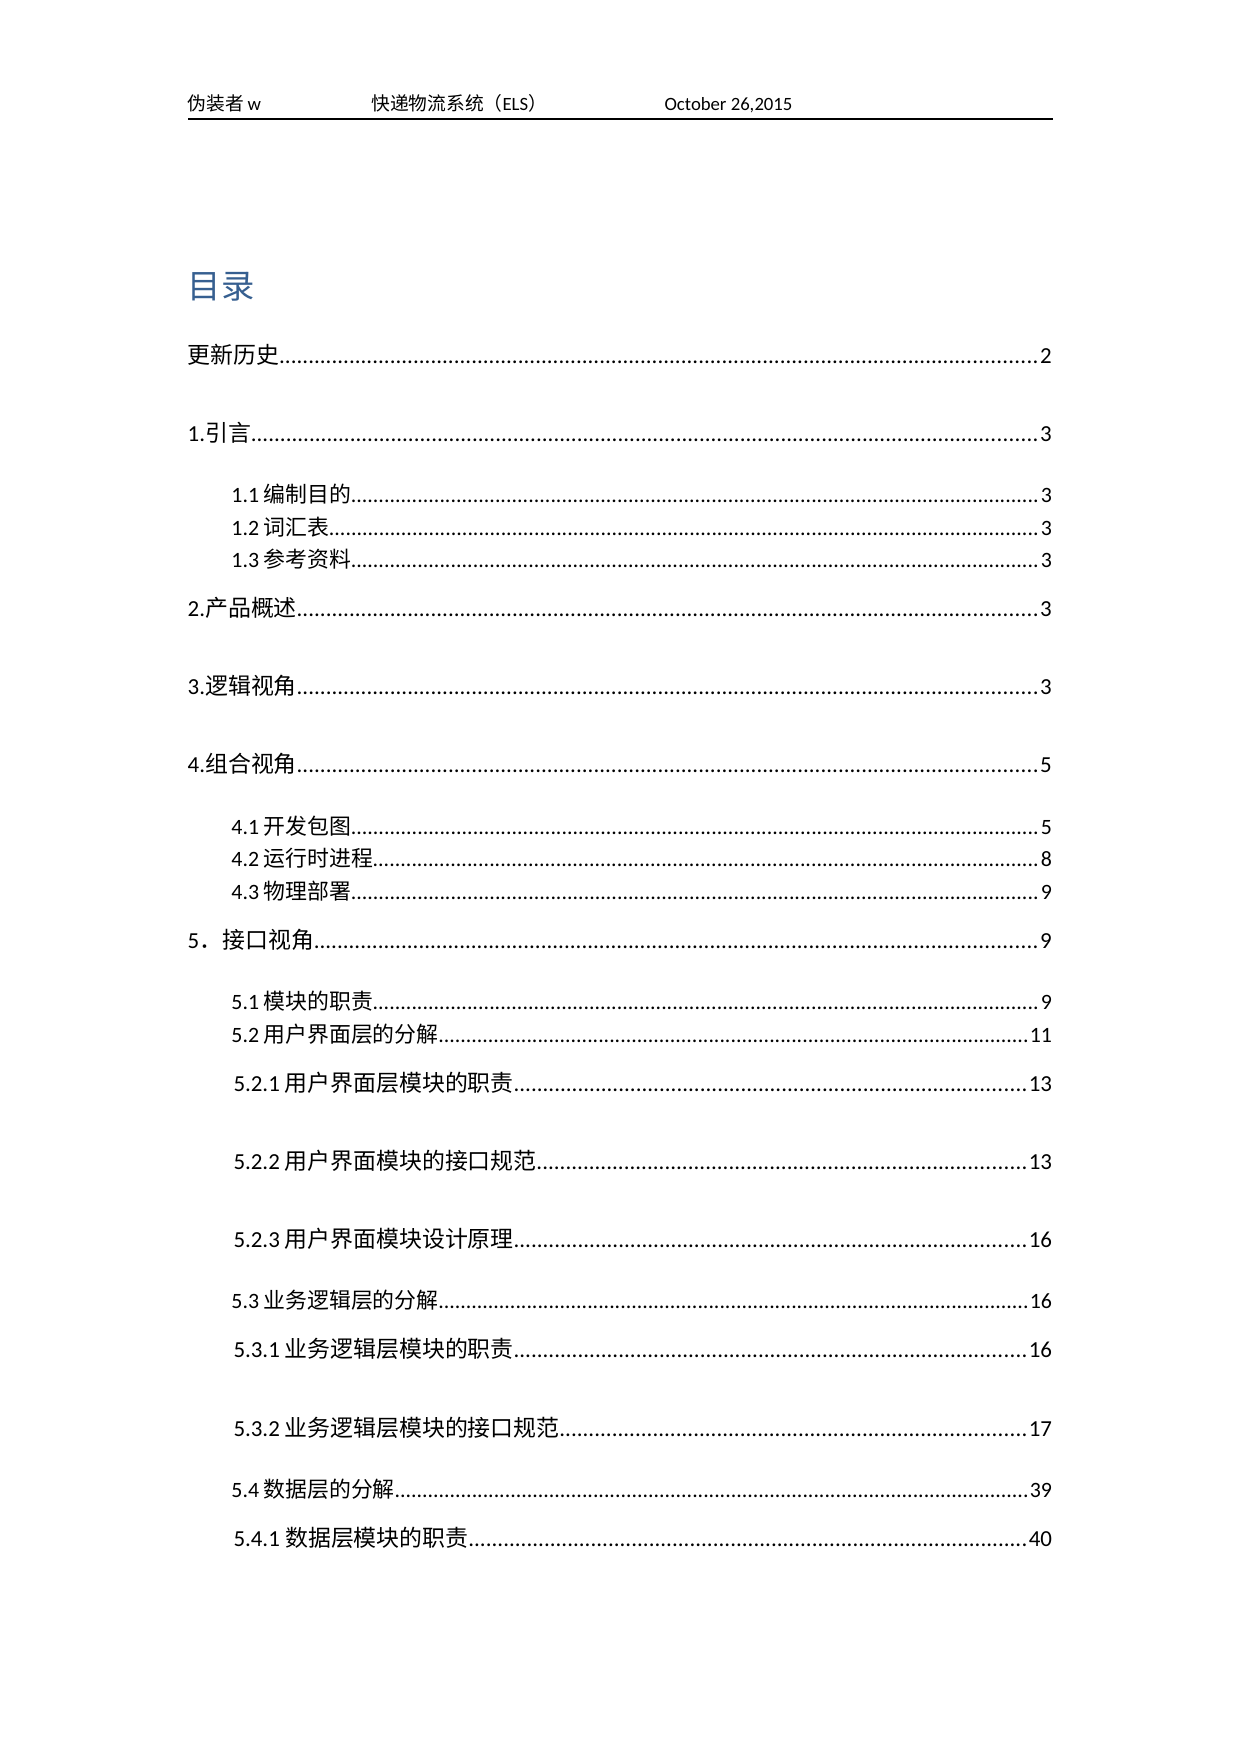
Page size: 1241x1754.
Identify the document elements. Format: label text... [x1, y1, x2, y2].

text 4.1开发包图 5 [231, 808, 1053, 841]
text 1.2词汇表 3 [231, 509, 1053, 542]
text 4.2运行时进程 8 [231, 841, 1053, 873]
text 5.2.2用户界面模块的接口规范 13 [233, 1127, 1053, 1192]
text 1.3参考资料 3 [231, 542, 1053, 574]
text 5.3.2业务逻辑层模块的接口规范 17 [233, 1393, 1053, 1458]
text 5.2.3用户界面模块设计原理 16 [233, 1205, 1053, 1270]
text 5.2用户界面层的分解 11 [231, 1016, 1053, 1049]
text 5.4.1 数据层模块的职责 40 [233, 1504, 1053, 1569]
text 5.2.1用户界面层模块的职责 13 [233, 1049, 1053, 1114]
text 4.组合视角 5 [187, 730, 1053, 795]
text 1.1编制目的 3 [231, 477, 1053, 509]
text 5．接口视角 9 [187, 906, 1053, 971]
text 5.3业务逻辑层的分解 16 [231, 1283, 1053, 1316]
text 5.1模块的职责 9 [231, 984, 1053, 1016]
text 5.3.1业务逻辑层模块的职责 16 [233, 1316, 1053, 1381]
text 3.逻辑视角 3 [187, 652, 1053, 717]
text 4.3物理部署 9 [231, 873, 1053, 906]
text 目录 [187, 252, 1053, 317]
text 1.引言 3 [187, 399, 1053, 464]
text 2.产品概述 3 [187, 574, 1053, 639]
text 5.4数据层的分解 39 [231, 1472, 1053, 1504]
text 更新历史 2 [187, 321, 1053, 386]
